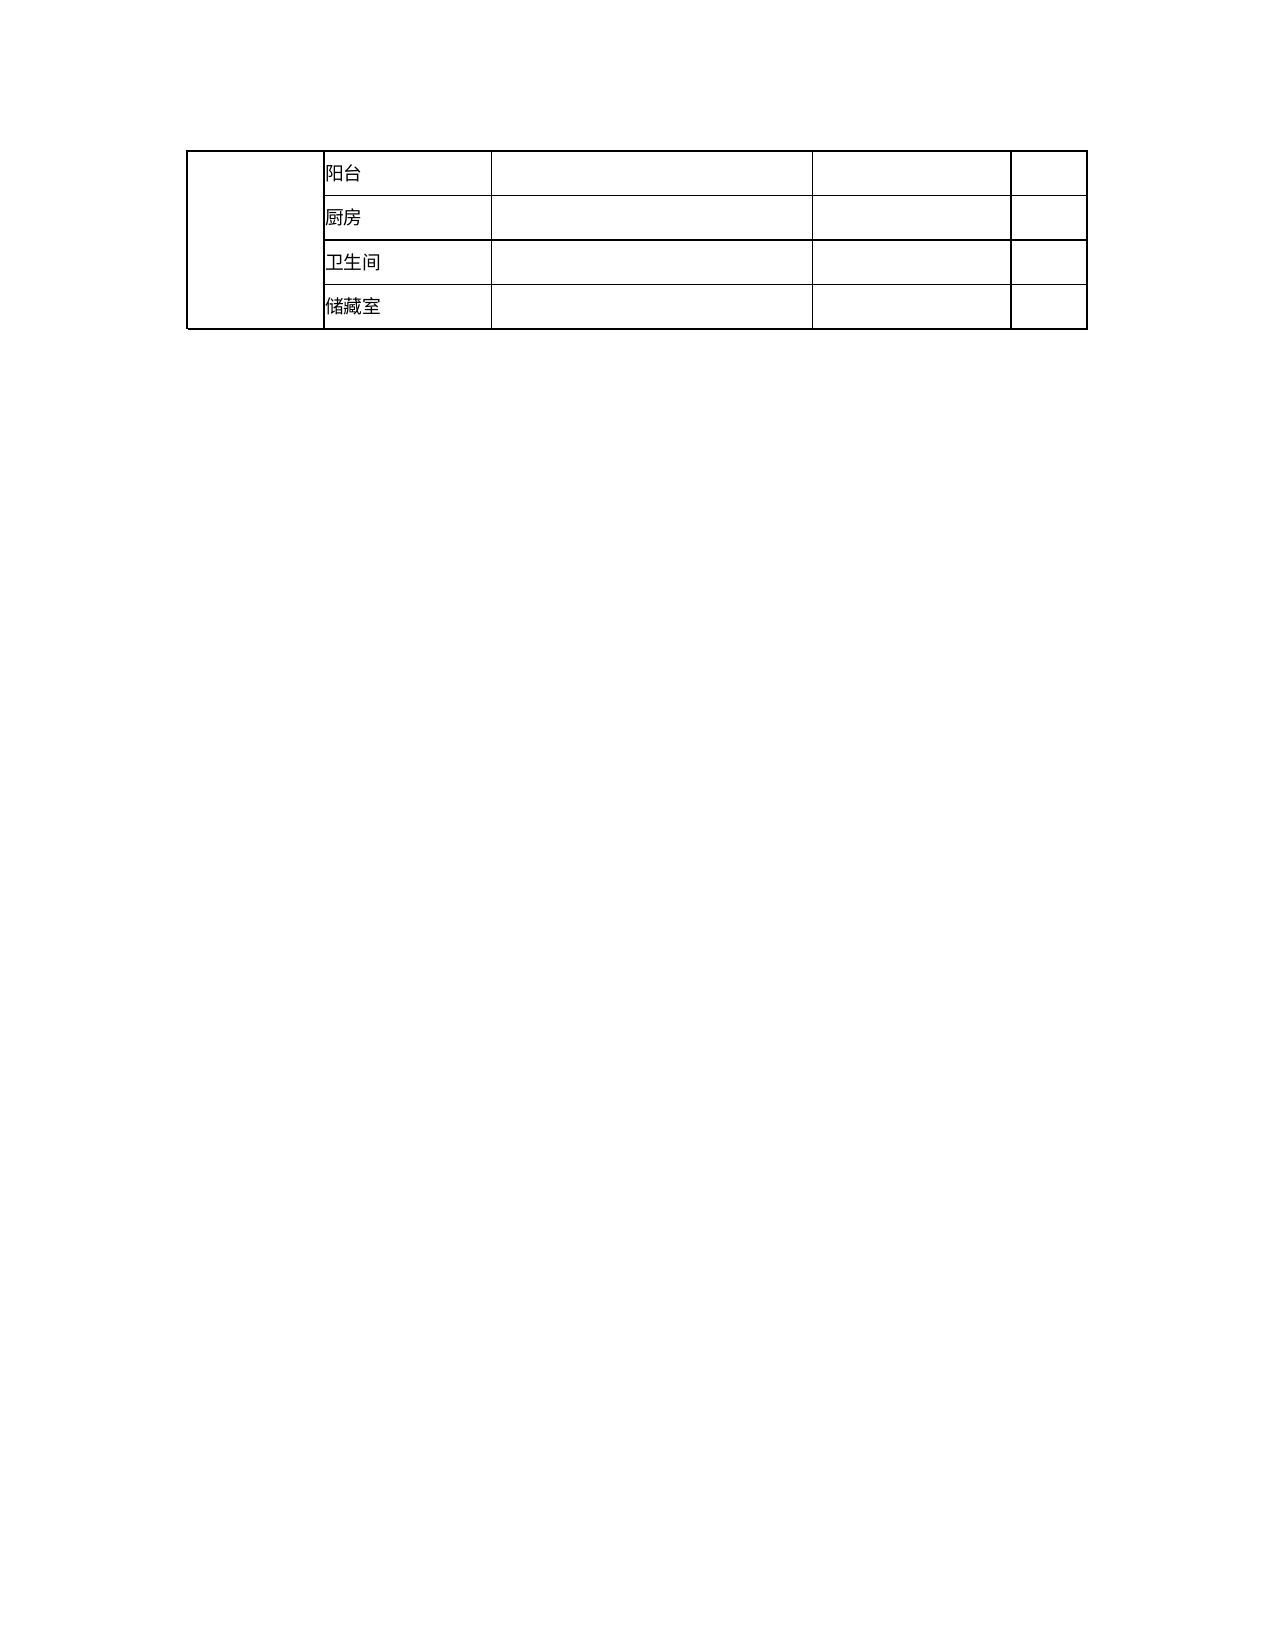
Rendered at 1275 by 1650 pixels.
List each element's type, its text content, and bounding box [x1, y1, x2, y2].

table_cell 储藏室 [325, 285, 491, 328]
table_cell [1012, 152, 1086, 194]
table_cell [813, 152, 1010, 194]
table_cell 卫生间 [325, 241, 491, 283]
table_cell [813, 241, 1010, 283]
table_cell [813, 285, 1010, 328]
table_cell [813, 196, 1010, 239]
table_cell [492, 285, 812, 328]
table_cell [1012, 196, 1086, 239]
table_cell [492, 241, 812, 283]
table_cell [492, 196, 812, 239]
table_cell 阳台 [325, 152, 491, 194]
table_cell [1012, 285, 1086, 328]
table_cell 厨房 [325, 196, 491, 239]
table_cell [492, 152, 812, 194]
table_cell [1012, 241, 1086, 283]
